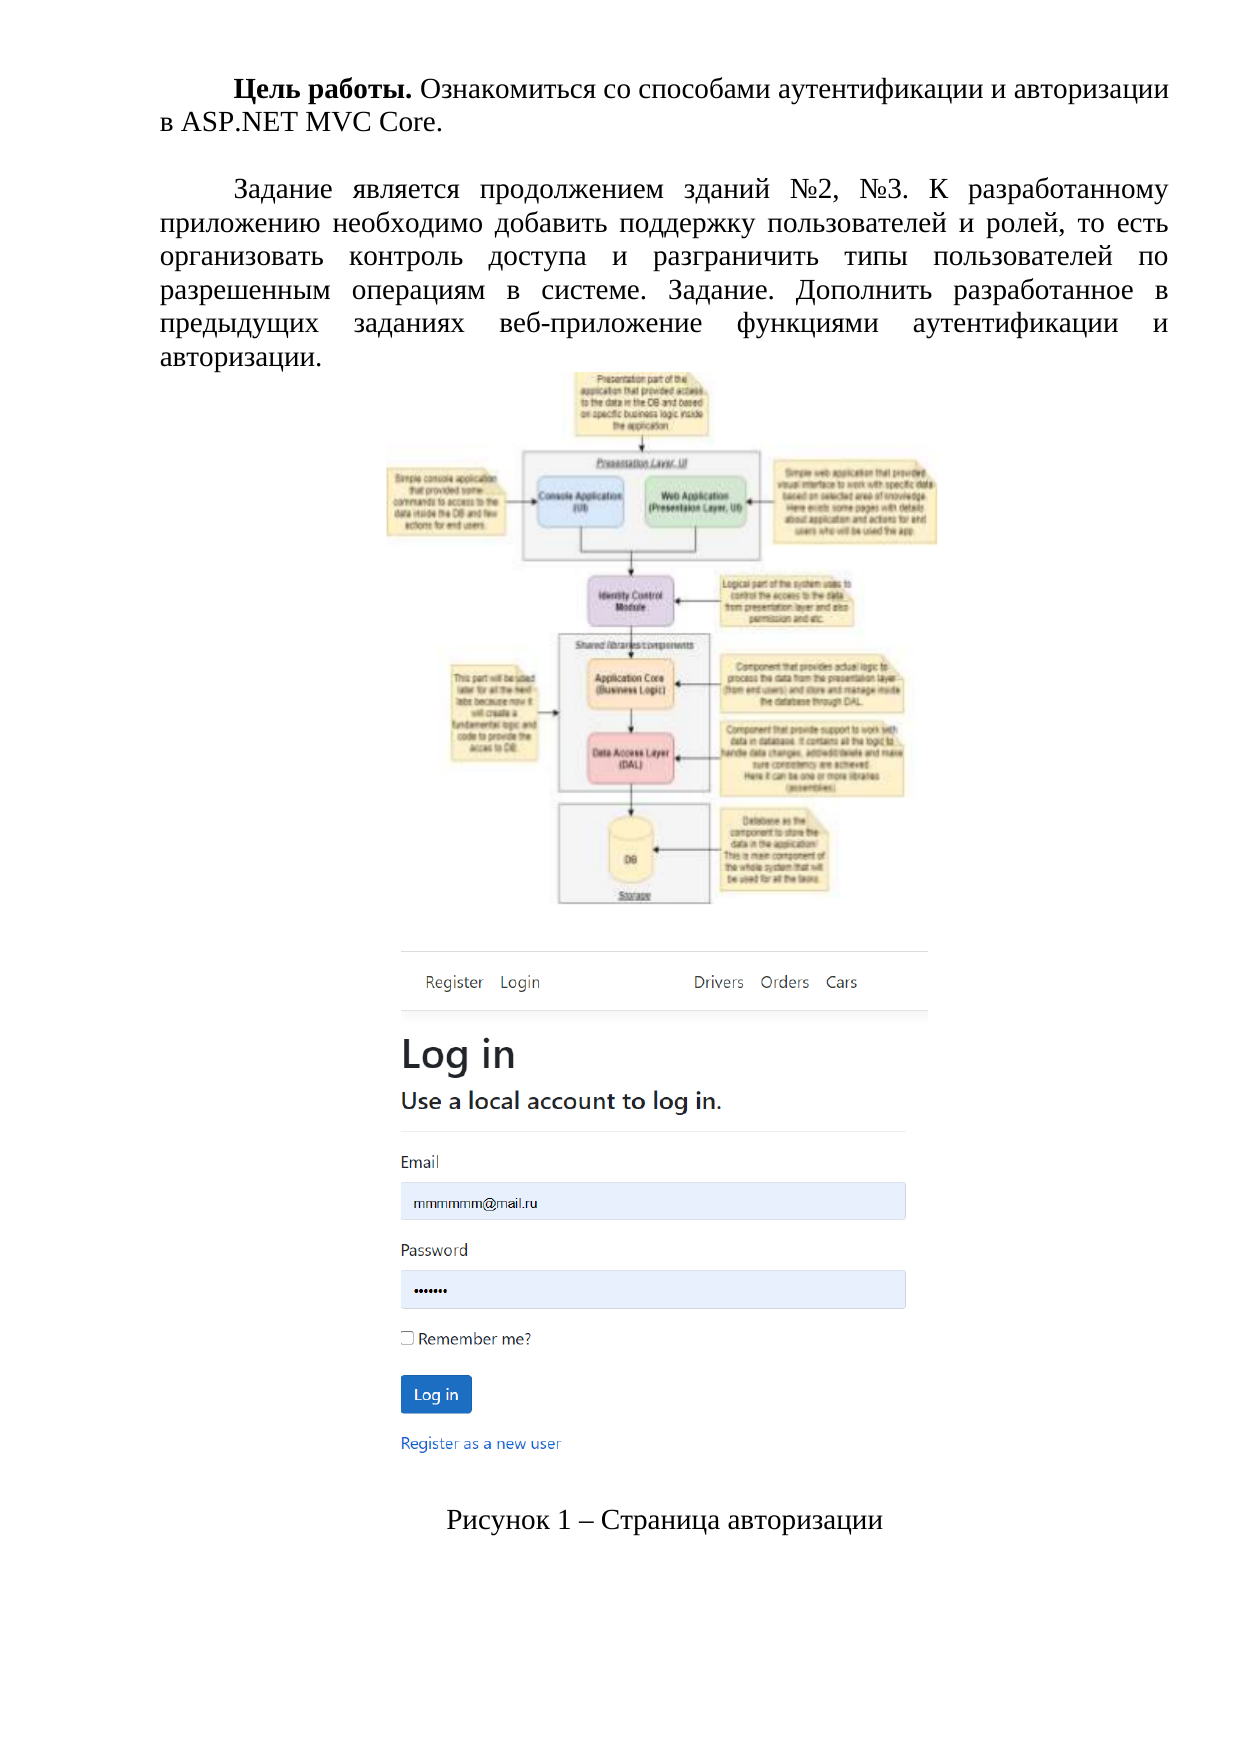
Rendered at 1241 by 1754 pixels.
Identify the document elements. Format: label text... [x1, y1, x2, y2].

text Цель работы. Ознакомиться со способами аутентификации и авторизации в ASP.NET MVC Сore. [159, 71, 1169, 138]
text Задание является продолжением зданий №2, №3. К разработанному приложению необходимо добавить поддержку пользователей и ролей, то есть организовать контроль доступа и разграничить типы пользователей по разрешенным операциям в системе. Задание. Дополнить разработанное в предыдущих заданиях веб-приложение функциями аутентификации и авторизации. [159, 171, 1169, 373]
picture [351, 372, 978, 1469]
text Рисунок 1 – Страница авторизации [159, 1502, 1169, 1536]
